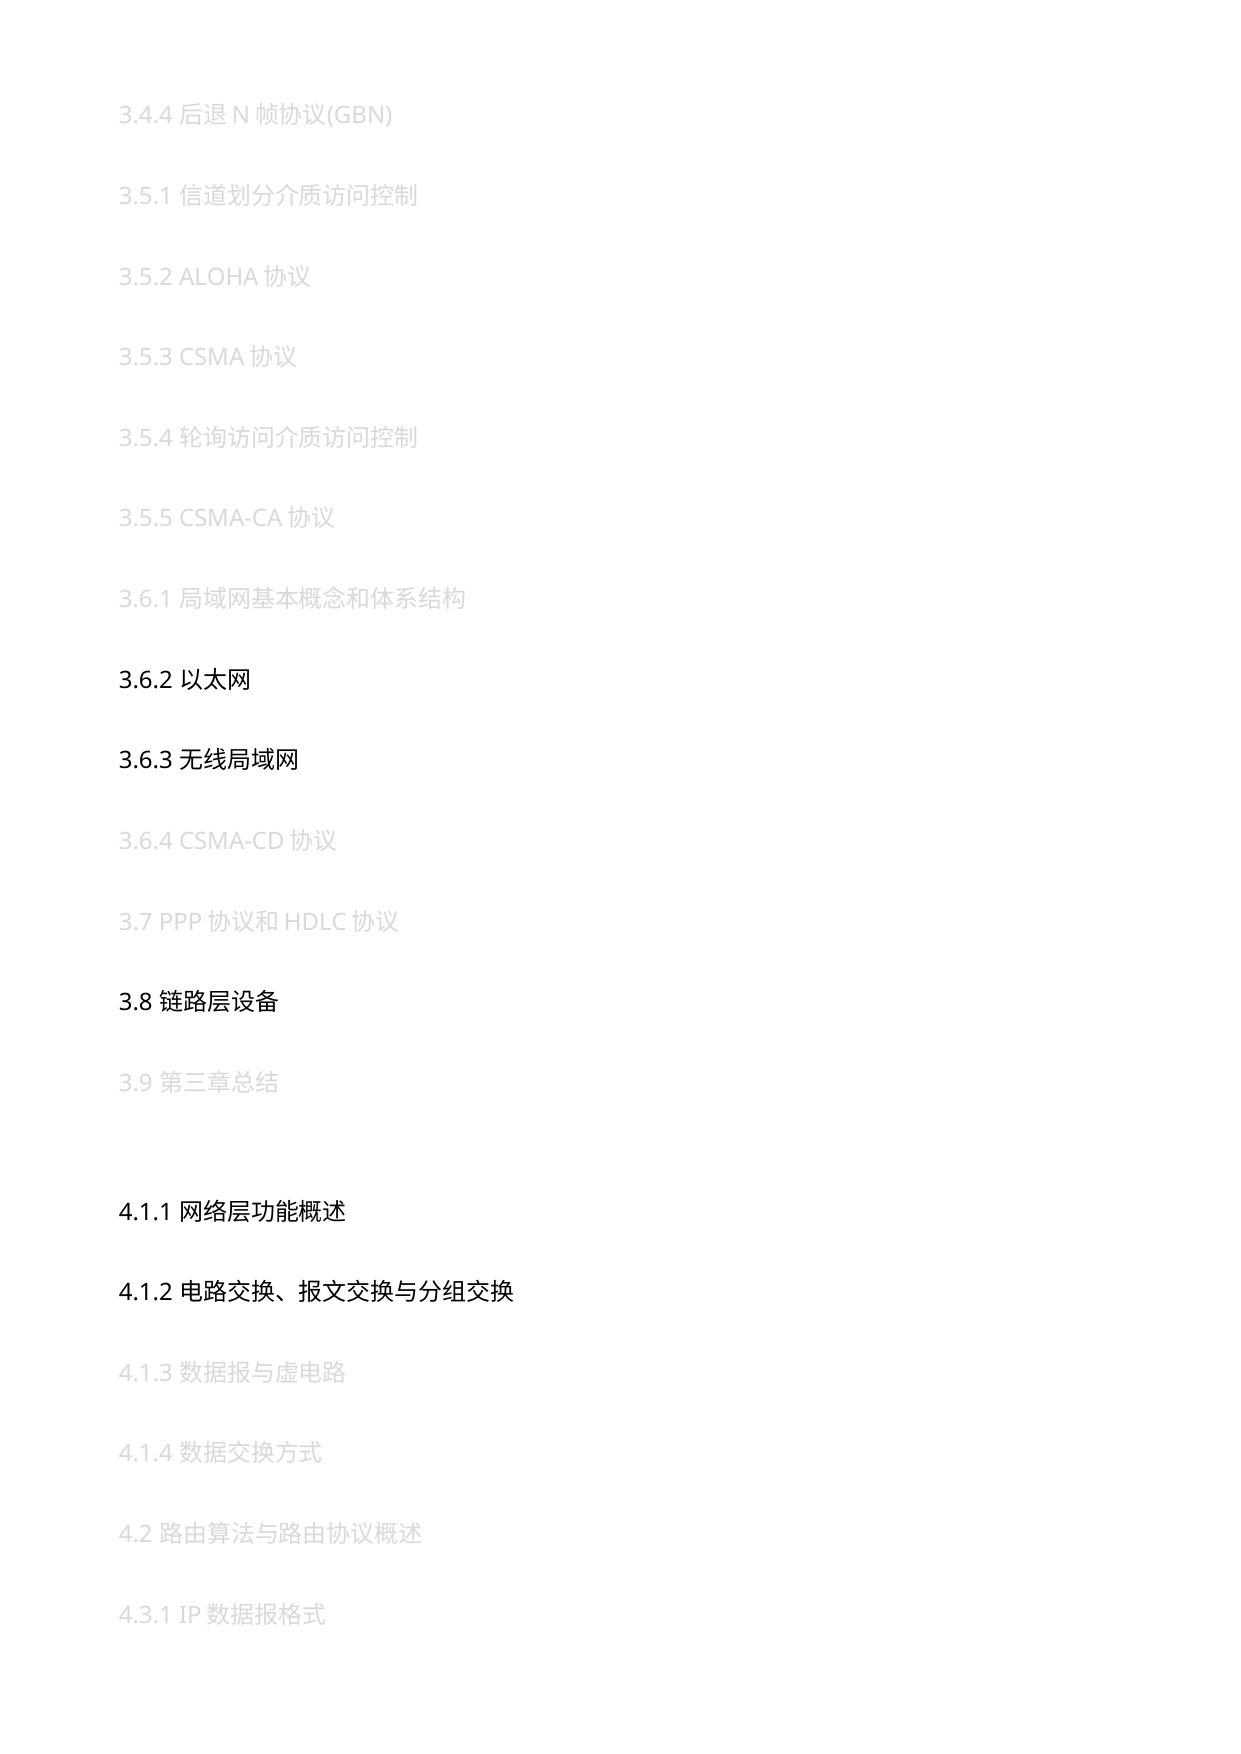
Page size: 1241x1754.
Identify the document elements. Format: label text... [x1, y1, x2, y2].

text 3.6.3 无线局域网 [75, 726, 1165, 791]
text 3.6.2 以太网 [75, 645, 1165, 710]
text 3.6.1 局域网基本概念和体系结构 [75, 564, 1165, 629]
text 3.4.4 后退N帧协议(GBN) [75, 81, 1165, 146]
text 3.5.2 ALOHA协议 [75, 242, 1165, 307]
text 3.9 第三章总结 [75, 1048, 1165, 1113]
text 4.1.1 网络层功能概述 [75, 1177, 1165, 1242]
text 4.1.3 数据报与虚电路 [75, 1338, 1165, 1403]
text 4.2 路由算法与路由协议概述 [75, 1499, 1165, 1564]
text 4.3.1 IP数据报格式 [75, 1580, 1165, 1645]
text 3.7 PPP协议和HDLC协议 [75, 887, 1165, 952]
text 3.5.5 CSMA-CA协议 [75, 484, 1165, 549]
text 4.1.4 数据交换方式 [75, 1419, 1165, 1484]
text 4.1.2 电路交换、报文交换与分组交换 [75, 1258, 1165, 1323]
text 3.6.4 CSMA-CD协议 [75, 806, 1165, 871]
text 3.5.1 信道划分介质访问控制 [75, 161, 1165, 226]
text 3.5.3 CSMA协议 [75, 323, 1165, 388]
text 3.8 链路层设备 [75, 968, 1165, 1033]
text 3.5.4 轮询访问介质访问控制 [75, 403, 1165, 468]
